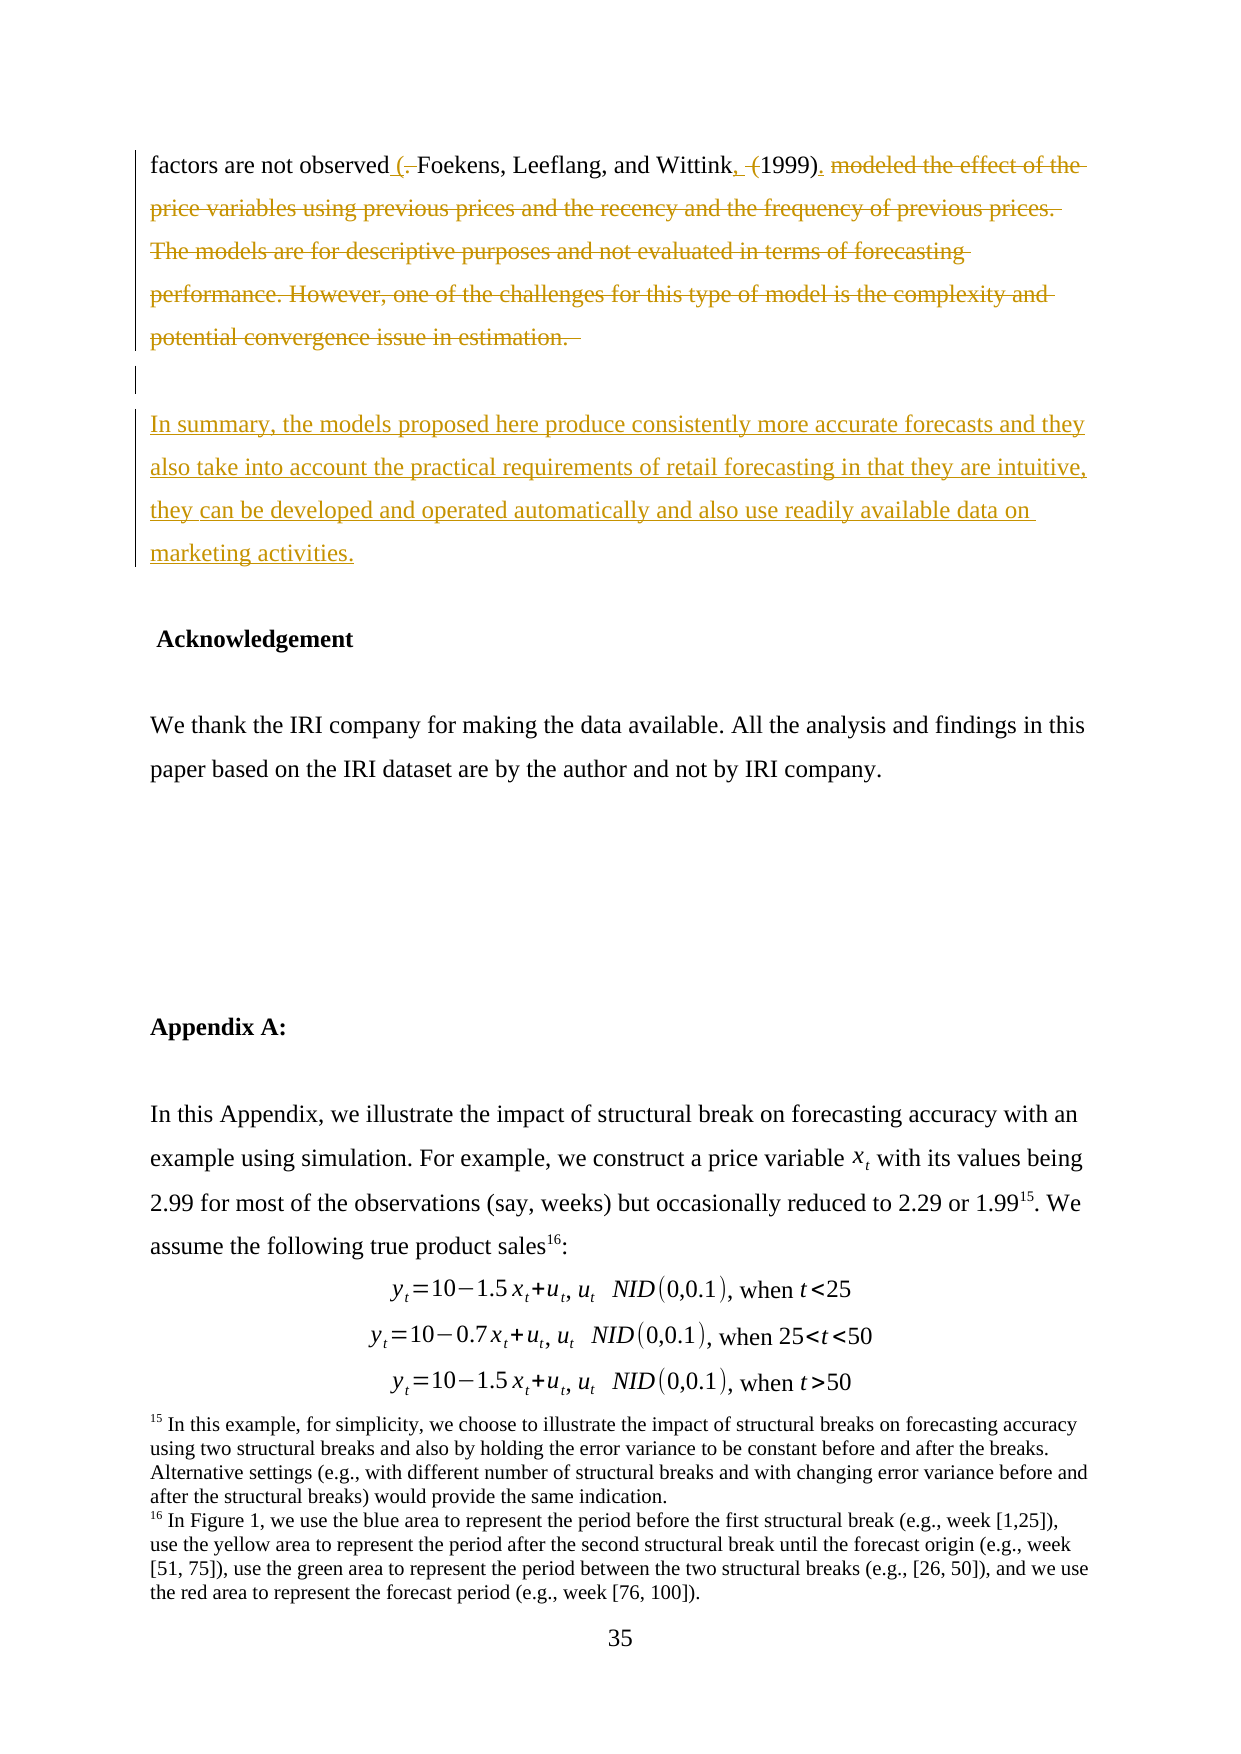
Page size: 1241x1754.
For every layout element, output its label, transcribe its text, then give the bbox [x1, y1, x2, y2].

text , , when [150, 1367, 1090, 1398]
text In this Appendix, we illustrate the impact of structural break on forecasting accuracy with an example using simulation. For example, we construct a price variable with its values being 2.99 for most of the observations (say, weeks) but occasionally reduced to 2.29 or 1.99. We assume the following true product sales: [150, 1099, 1090, 1259]
text Acknowledgement [150, 624, 1090, 653]
text , , when [150, 1274, 1090, 1306]
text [150, 150, 1090, 351]
text We thank the IRI company for making the data available. All the analysis and findings in this paper based on the IRI dataset are by the author and not by IRI company. [150, 711, 1090, 782]
text Appendix A: [150, 1012, 1090, 1041]
text , , when [150, 1320, 1090, 1352]
